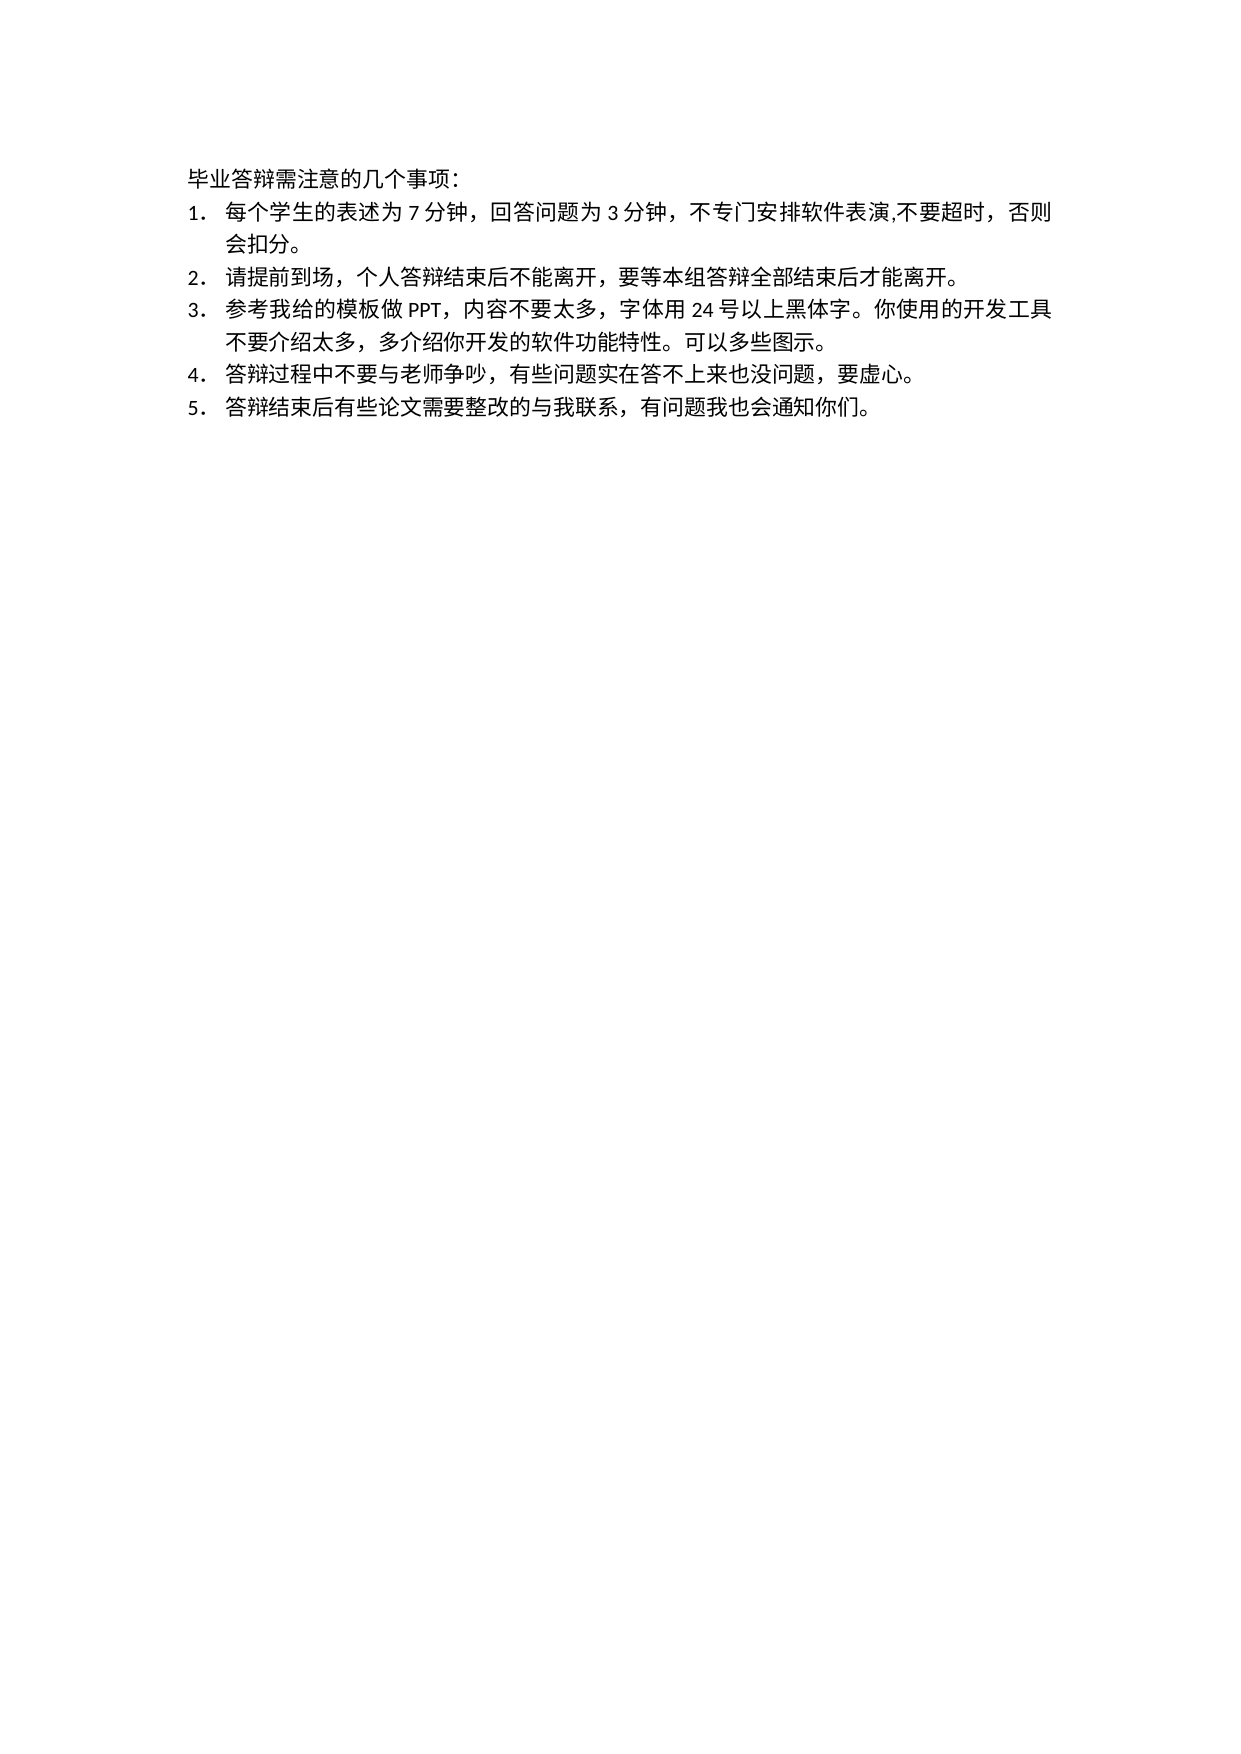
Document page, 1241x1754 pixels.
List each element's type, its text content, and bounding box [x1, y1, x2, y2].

list 参考我给的模板做PPT，内容不要太多，字体用24号以上黑体字。你使用的开发工具不要介绍太多，多介绍你开发的软件功能特性。可以多些图示。 [187, 292, 1053, 357]
list 答辩过程中不要与老师争吵，有些问题实在答不上来也没问题，要虚心。 [187, 357, 1053, 389]
list 每个学生的表述为7分钟，回答问题为3分钟，不专门安排软件表演,不要超时，否则会扣分。 [187, 194, 1053, 259]
list 请提前到场，个人答辩结束后不能离开，要等本组答辩全部结束后才能离开。 [187, 259, 1053, 292]
text 毕业答辩需注意的几个事项： [187, 162, 1053, 194]
list 答辩结束后有些论文需要整改的与我联系，有问题我也会通知你们。 [187, 389, 1053, 422]
